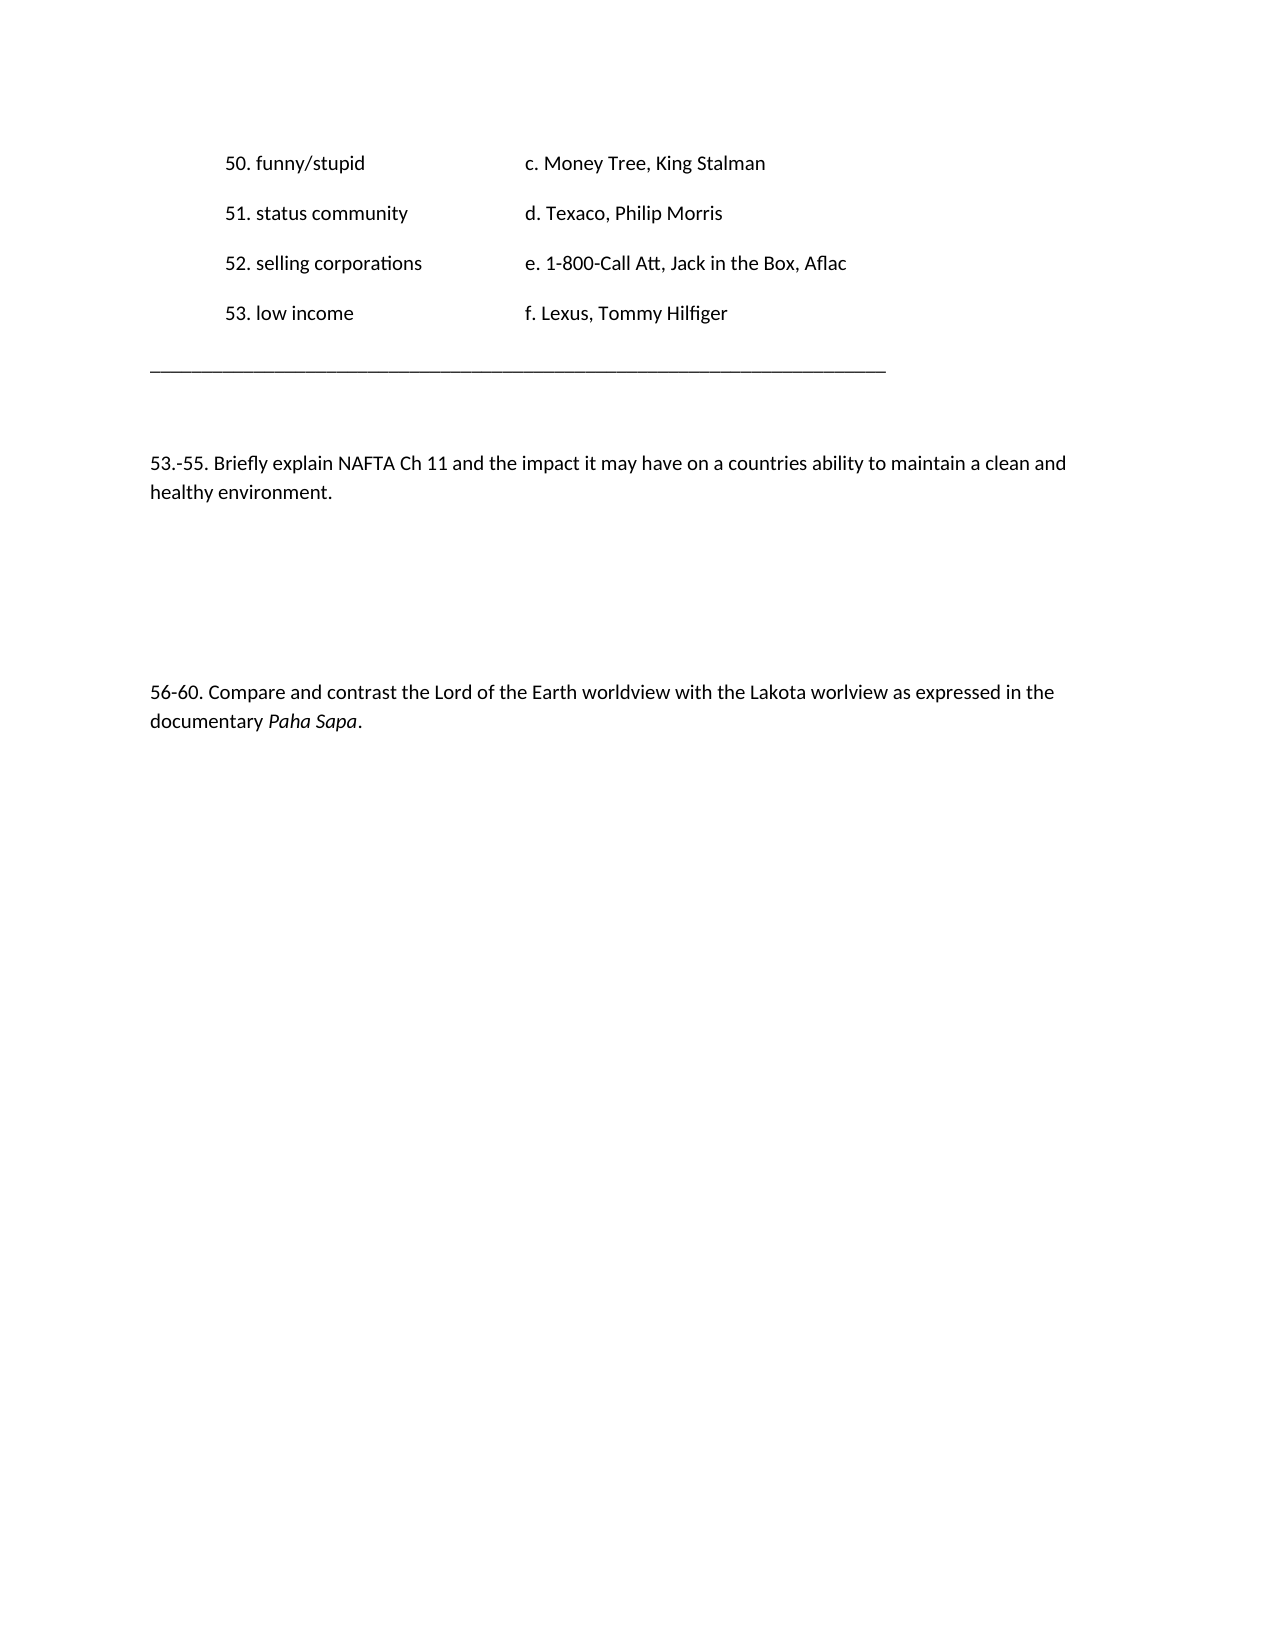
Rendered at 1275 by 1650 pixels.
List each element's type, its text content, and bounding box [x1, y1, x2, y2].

text 53. low income f. Lexus, Tommy Hilfiger [150, 300, 1125, 325]
text 50. funny/stupid c. Money Tree, King Stalman [150, 150, 1125, 175]
text _______________________________________________________________________ [150, 350, 1125, 375]
text 56-60. Compare and contrast the Lord of the Earth worldview with the Lakota worlview as expressed in the documentary Paha Sapa. [150, 679, 1125, 734]
text 52. selling corporations e. 1-800-Call Att, Jack in the Box, Aflac [150, 250, 1125, 275]
text 51. status community d. Texaco, Philip Morris [150, 200, 1125, 225]
text 53.-55. Briefly explain NAFTA Ch 11 and the impact it may have on a countries ability to maintain a clean and healthy environment. [150, 450, 1125, 504]
